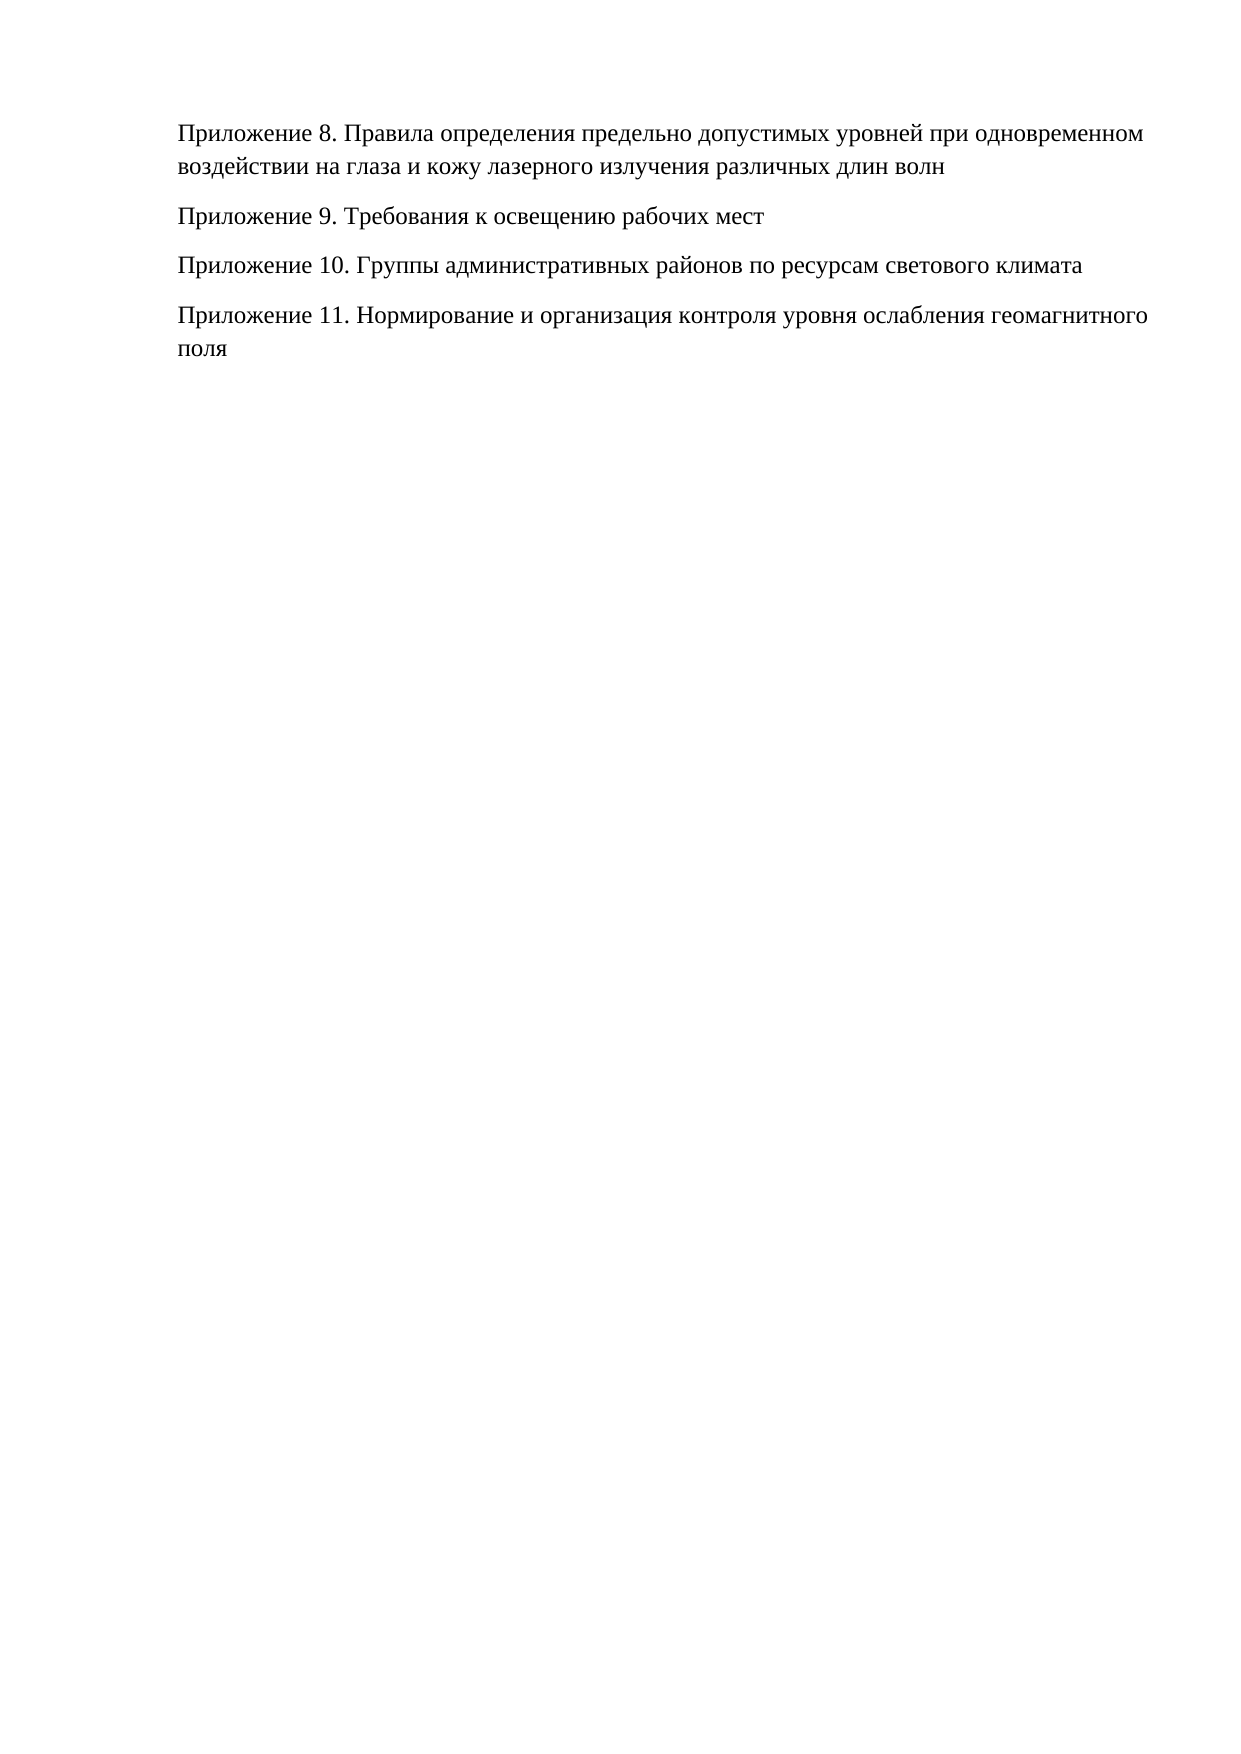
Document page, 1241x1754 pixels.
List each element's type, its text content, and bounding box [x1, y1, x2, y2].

text Приложение 11. Нормирование и организация контроля уровня ослабления геомагнитного поля [177, 300, 1152, 362]
text Приложение 9. Требования к освещению рабочих мест [177, 201, 1152, 229]
text Приложение 8. Правила определения предельно допустимых уровней при одновременном воздействии на глаза и кожу лазерного излучения различных длин волн [177, 118, 1152, 180]
text Приложение 10. Группы административных районов по ресурсам светового климата [177, 251, 1152, 279]
